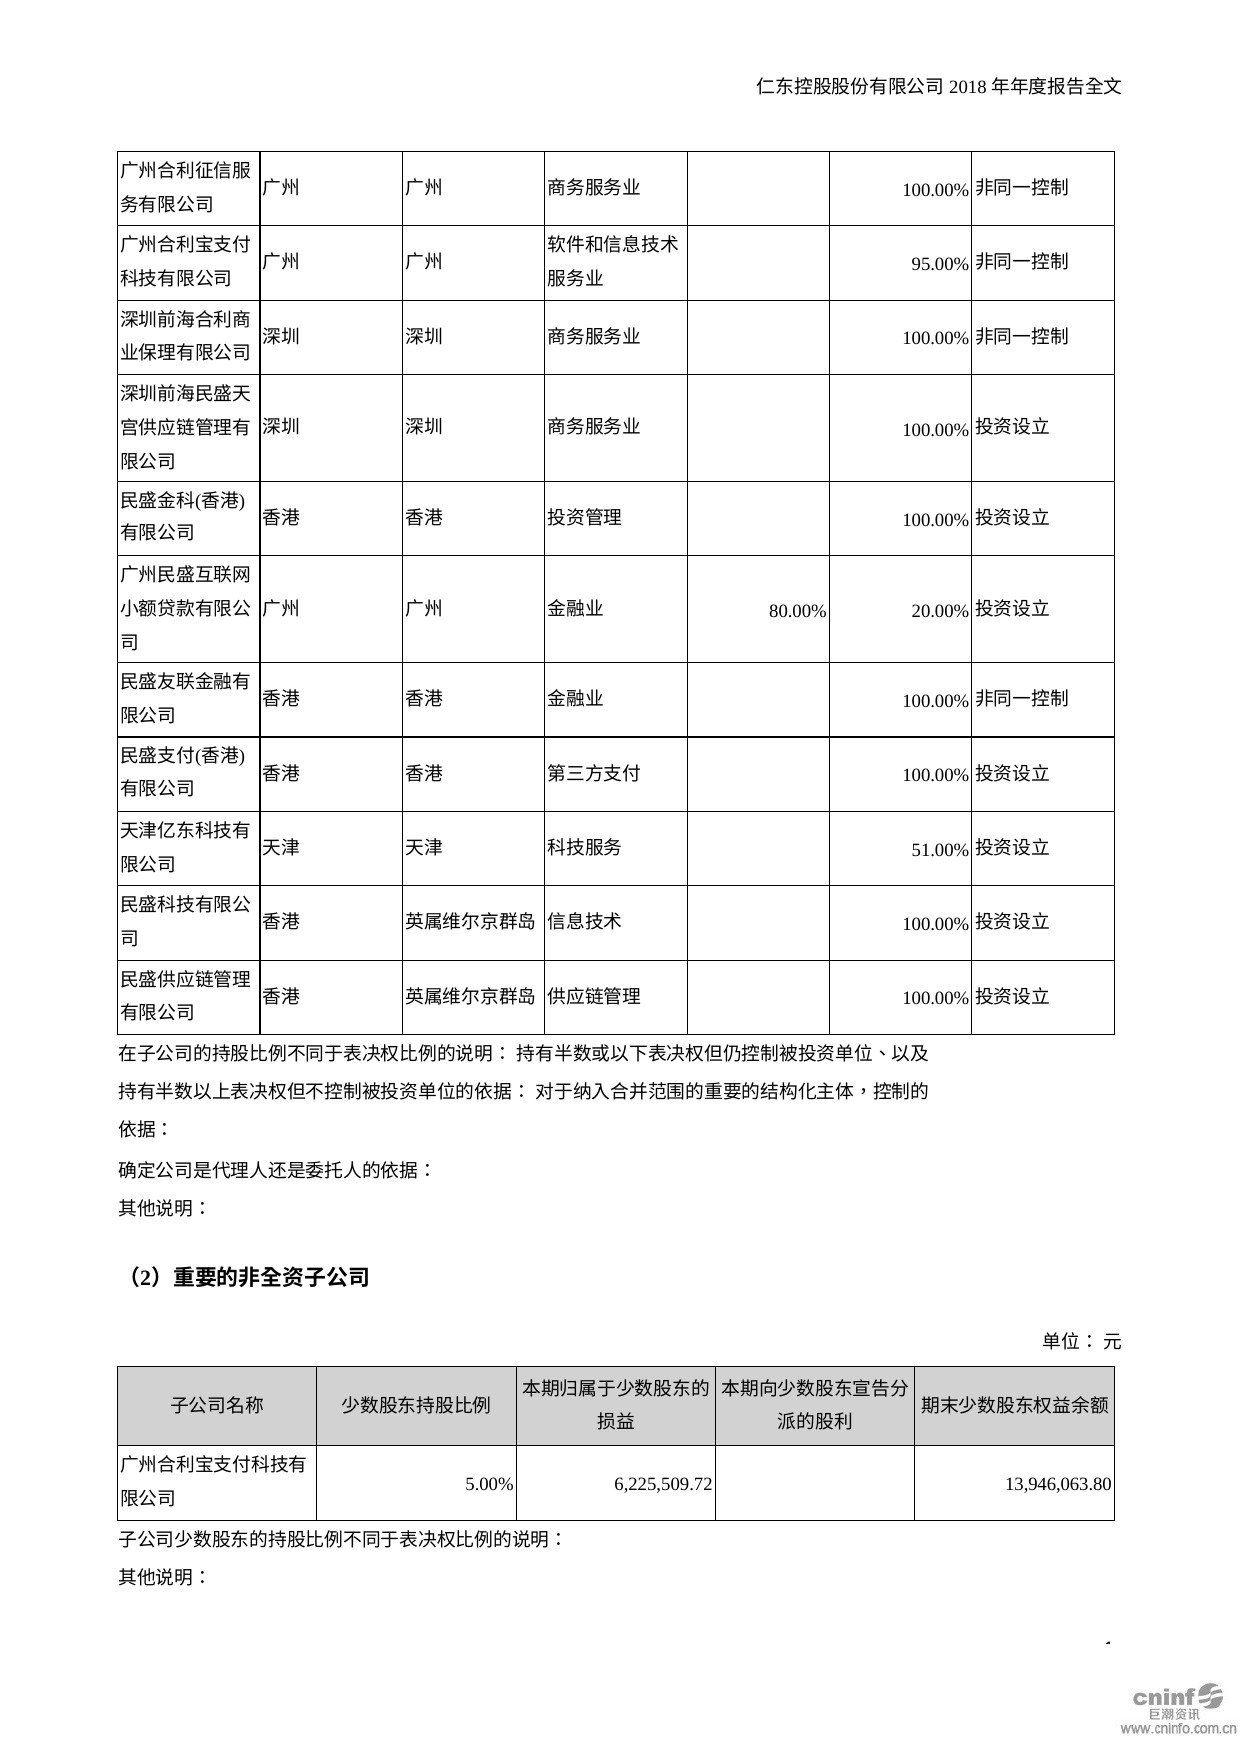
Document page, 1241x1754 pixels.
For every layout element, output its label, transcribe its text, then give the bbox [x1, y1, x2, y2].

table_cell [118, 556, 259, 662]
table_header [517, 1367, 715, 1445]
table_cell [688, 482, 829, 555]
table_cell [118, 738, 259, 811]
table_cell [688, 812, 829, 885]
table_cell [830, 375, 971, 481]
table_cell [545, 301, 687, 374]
text 在子公司的持股比例不同于表决权比例的说明： 持有半数或以下表决权但仍控制被投资单位、以及持有半数以上表决权但不控制被投资单位的依据： 对于纳入合并范围的重要的结构化主体，控制的依据： [118, 1040, 945, 1142]
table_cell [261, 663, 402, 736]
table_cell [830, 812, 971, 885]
text 子公司少数股东的持股比例不同于表决权比例的说明： 其他说明： [118, 1526, 570, 1590]
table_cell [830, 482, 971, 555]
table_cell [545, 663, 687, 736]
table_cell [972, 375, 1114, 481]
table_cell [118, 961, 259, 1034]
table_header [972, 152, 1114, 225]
picture [1115, 1680, 1240, 1737]
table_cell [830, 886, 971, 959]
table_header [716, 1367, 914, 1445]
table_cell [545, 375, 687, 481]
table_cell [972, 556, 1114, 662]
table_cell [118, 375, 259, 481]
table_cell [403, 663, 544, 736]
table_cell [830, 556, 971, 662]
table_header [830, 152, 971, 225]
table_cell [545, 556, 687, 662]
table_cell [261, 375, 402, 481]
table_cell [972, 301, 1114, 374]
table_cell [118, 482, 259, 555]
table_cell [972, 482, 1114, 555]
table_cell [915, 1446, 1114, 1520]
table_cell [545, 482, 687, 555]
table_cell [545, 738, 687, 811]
text 确定公司是代理人还是委托人的依据： 其他说明： [118, 1158, 439, 1221]
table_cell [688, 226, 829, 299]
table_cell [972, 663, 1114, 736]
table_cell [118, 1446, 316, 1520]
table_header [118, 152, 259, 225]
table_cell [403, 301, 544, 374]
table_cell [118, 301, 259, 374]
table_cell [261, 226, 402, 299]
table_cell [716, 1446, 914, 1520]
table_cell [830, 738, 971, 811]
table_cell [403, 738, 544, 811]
subtitle （2）重要的非全资子公司 [118, 1261, 1240, 1291]
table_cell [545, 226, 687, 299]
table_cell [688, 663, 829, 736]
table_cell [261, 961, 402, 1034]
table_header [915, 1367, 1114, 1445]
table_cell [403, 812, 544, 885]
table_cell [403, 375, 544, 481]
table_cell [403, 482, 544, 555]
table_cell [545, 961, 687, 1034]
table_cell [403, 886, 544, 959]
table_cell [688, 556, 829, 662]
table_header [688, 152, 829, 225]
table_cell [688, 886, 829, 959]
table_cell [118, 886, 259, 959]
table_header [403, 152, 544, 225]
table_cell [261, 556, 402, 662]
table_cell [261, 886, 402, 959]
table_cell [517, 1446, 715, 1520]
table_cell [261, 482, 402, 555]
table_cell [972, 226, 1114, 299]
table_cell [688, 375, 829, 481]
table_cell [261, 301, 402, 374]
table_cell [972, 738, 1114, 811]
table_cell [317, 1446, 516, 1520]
text 单位： 元 [102, 1329, 1122, 1354]
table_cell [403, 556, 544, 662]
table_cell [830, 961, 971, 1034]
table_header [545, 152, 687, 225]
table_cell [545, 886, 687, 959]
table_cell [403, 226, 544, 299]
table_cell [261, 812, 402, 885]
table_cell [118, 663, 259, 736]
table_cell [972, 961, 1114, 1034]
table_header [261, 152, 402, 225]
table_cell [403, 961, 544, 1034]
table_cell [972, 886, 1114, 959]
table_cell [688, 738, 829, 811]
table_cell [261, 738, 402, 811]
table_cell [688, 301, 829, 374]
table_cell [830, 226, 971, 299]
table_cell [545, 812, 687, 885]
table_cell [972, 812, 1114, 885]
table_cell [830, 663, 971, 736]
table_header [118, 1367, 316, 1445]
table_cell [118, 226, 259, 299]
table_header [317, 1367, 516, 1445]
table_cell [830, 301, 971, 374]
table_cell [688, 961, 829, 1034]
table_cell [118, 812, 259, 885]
